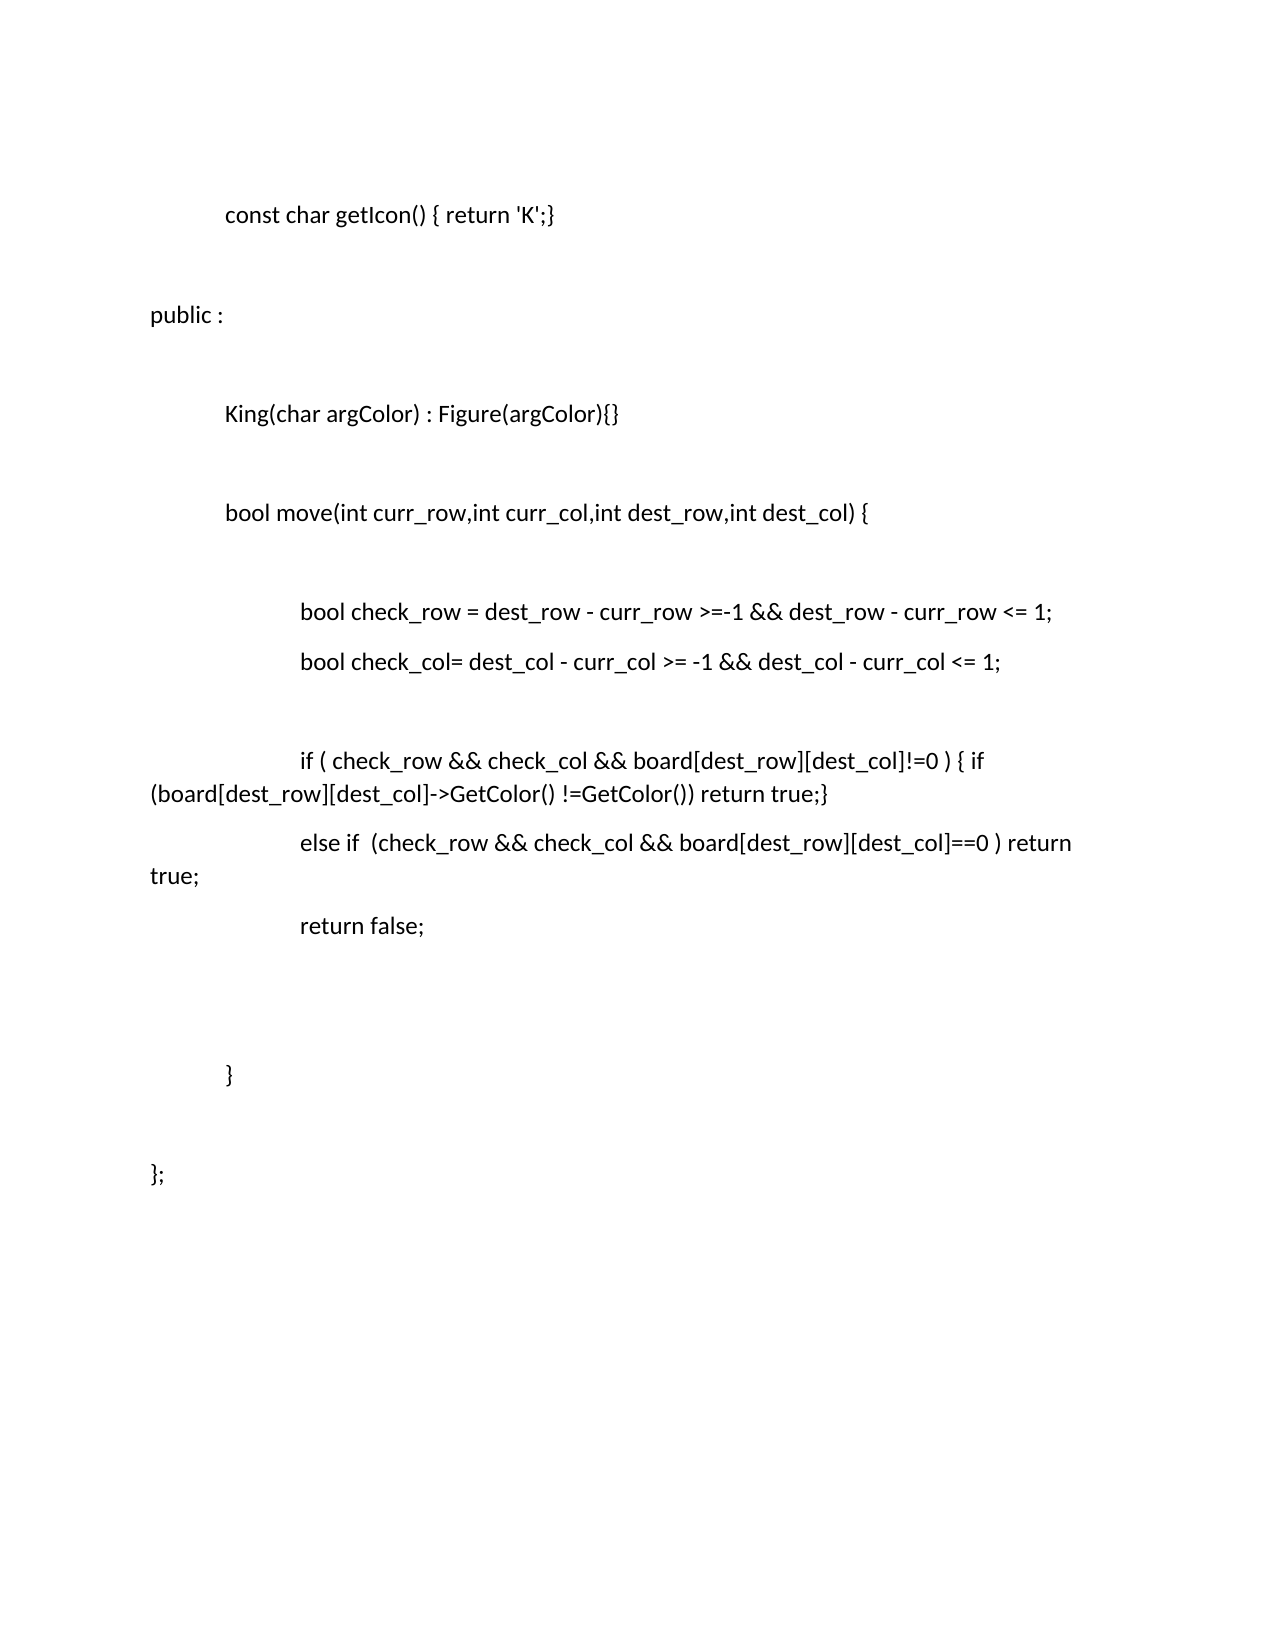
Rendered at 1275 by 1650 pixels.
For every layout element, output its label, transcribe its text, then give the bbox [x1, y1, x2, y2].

text bool move(int curr_row,int curr_col,int dest_row,int dest_col) { [150, 497, 1125, 528]
text return false; [150, 910, 1125, 941]
text King(char argColor) : Figure(argColor){} [150, 398, 1125, 428]
text public : [150, 299, 1125, 329]
text if ( check_row && check_col && board[dest_row][dest_col]!=0 ) { if (board[dest_row][dest_col]->GetColor() !=GetColor()) return true;} [150, 745, 1125, 808]
text bool check_col= dest_col - curr_col >= -1 && dest_col - curr_col <= 1; [150, 646, 1125, 676]
text const char getIcon() { return 'K';} [150, 199, 1125, 230]
text }; [150, 1158, 1125, 1188]
text else if (check_row && check_col && board[dest_row][dest_col]==0 ) return true; [150, 827, 1125, 891]
text bool check_row = dest_row - curr_row >=-1 && dest_row - curr_row <= 1; [150, 596, 1125, 627]
text } [150, 1059, 1125, 1089]
